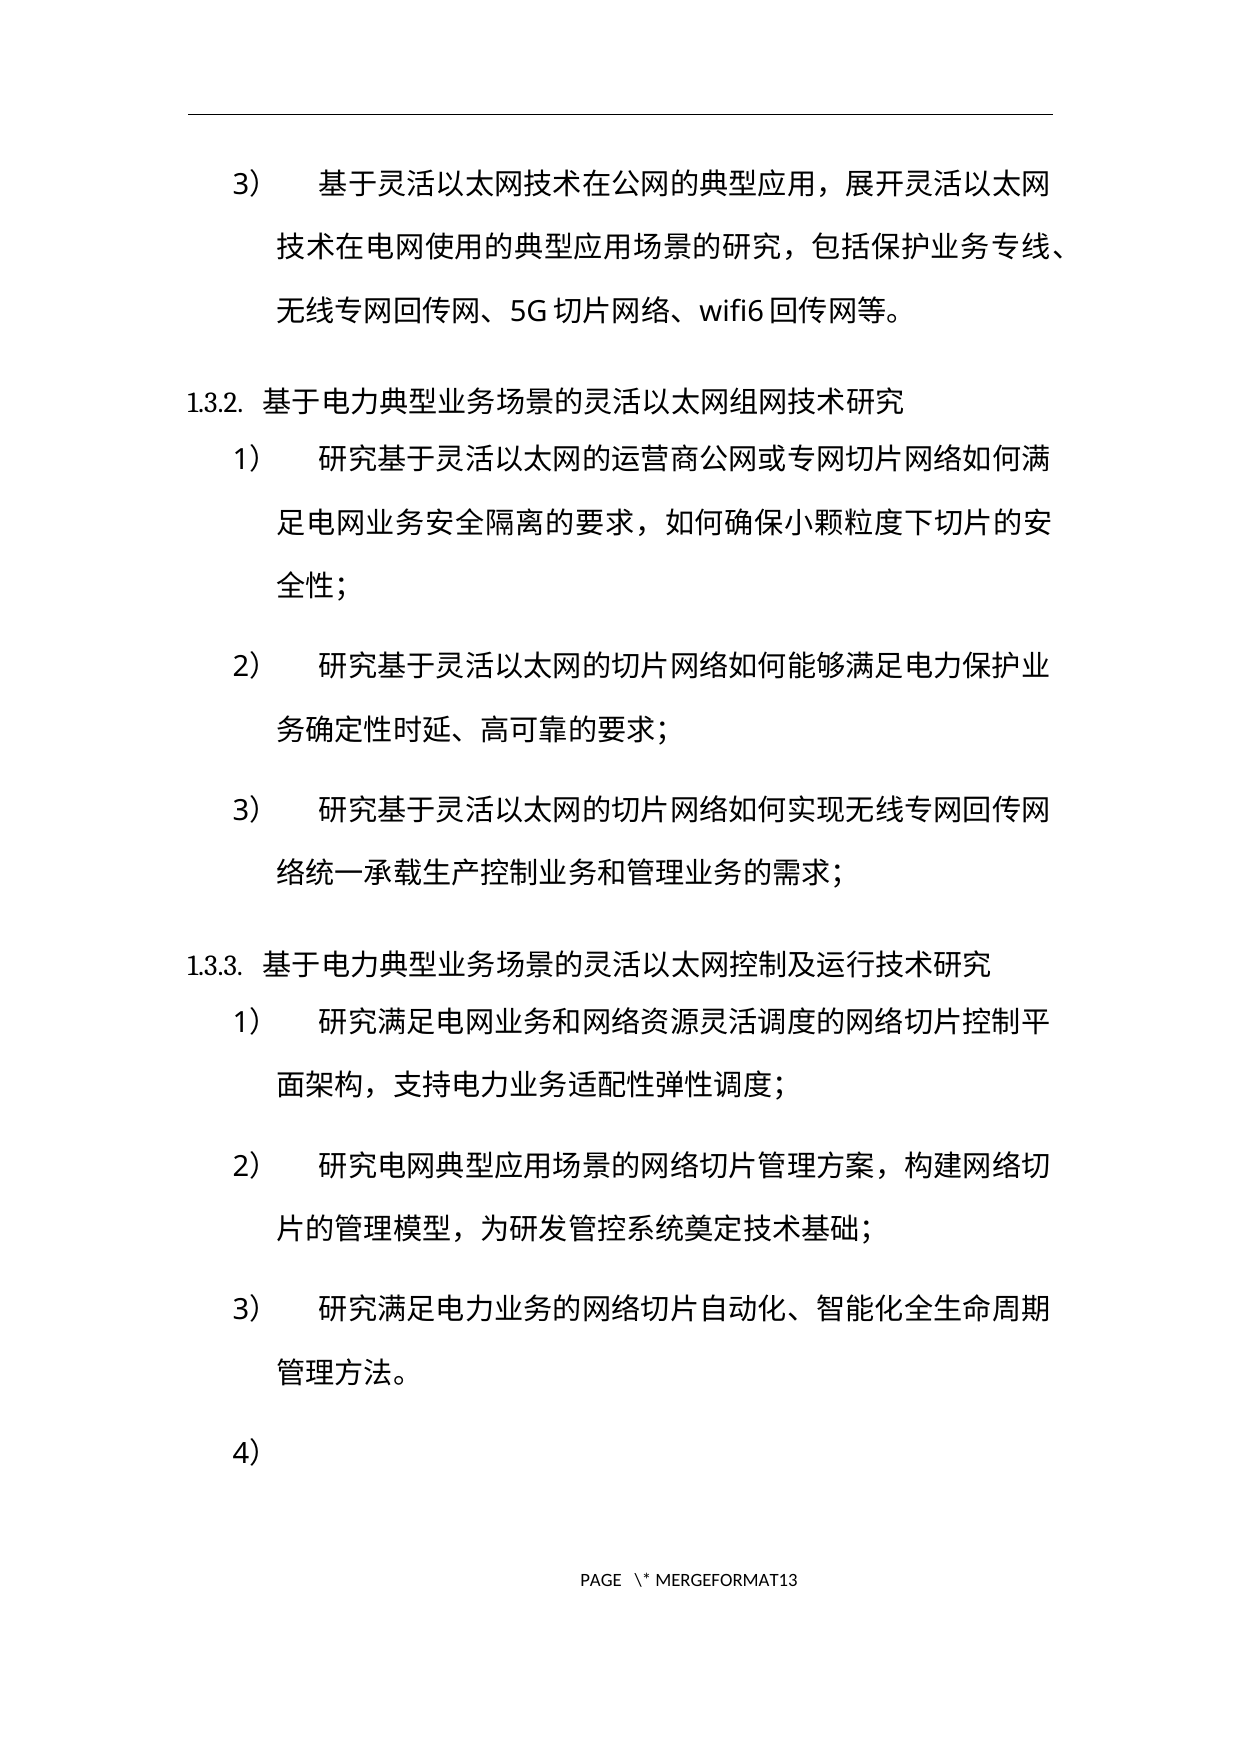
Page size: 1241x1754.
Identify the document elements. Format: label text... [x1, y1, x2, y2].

subtitle 基于电力典型业务场景的灵活以太网控制及运行技术研究 [187, 930, 1053, 995]
subtitle 基于电力典型业务场景的灵活以太网组网技术研究 [187, 367, 1053, 432]
list 基于灵活以太网技术在公网的典型应用，展开灵活以太网技术在电网使用的典型应用场景的研究，包括保护业务专线、无线专网回传网、5G切片网络、wifi6回传网等。 [232, 160, 1053, 329]
list 研究满足电网业务和网络资源灵活调度的网络切片控制平面架构，支持电力业务适配性弹性调度； [232, 998, 1053, 1104]
list 研究基于灵活以太网的切片网络如何实现无线专网回传网络统一承载生产控制业务和管理业务的需求； [232, 786, 1053, 892]
list 研究满足电力业务的网络切片自动化、智能化全生命周期管理方法。 [232, 1286, 1053, 1392]
list 研究基于灵活以太网的切片网络如何能够满足电力保护业务确定性时延、高可靠的要求； [232, 643, 1053, 749]
list 研究电网典型应用场景的网络切片管理方案，构建网络切片的管理模型，为研发管控系统奠定技术基础； [232, 1142, 1053, 1248]
list 研究基于灵活以太网的运营商公网或专网切片网络如何满足电网业务安全隔离的要求，如何确保小颗粒度下切片的安全性； [232, 436, 1053, 605]
